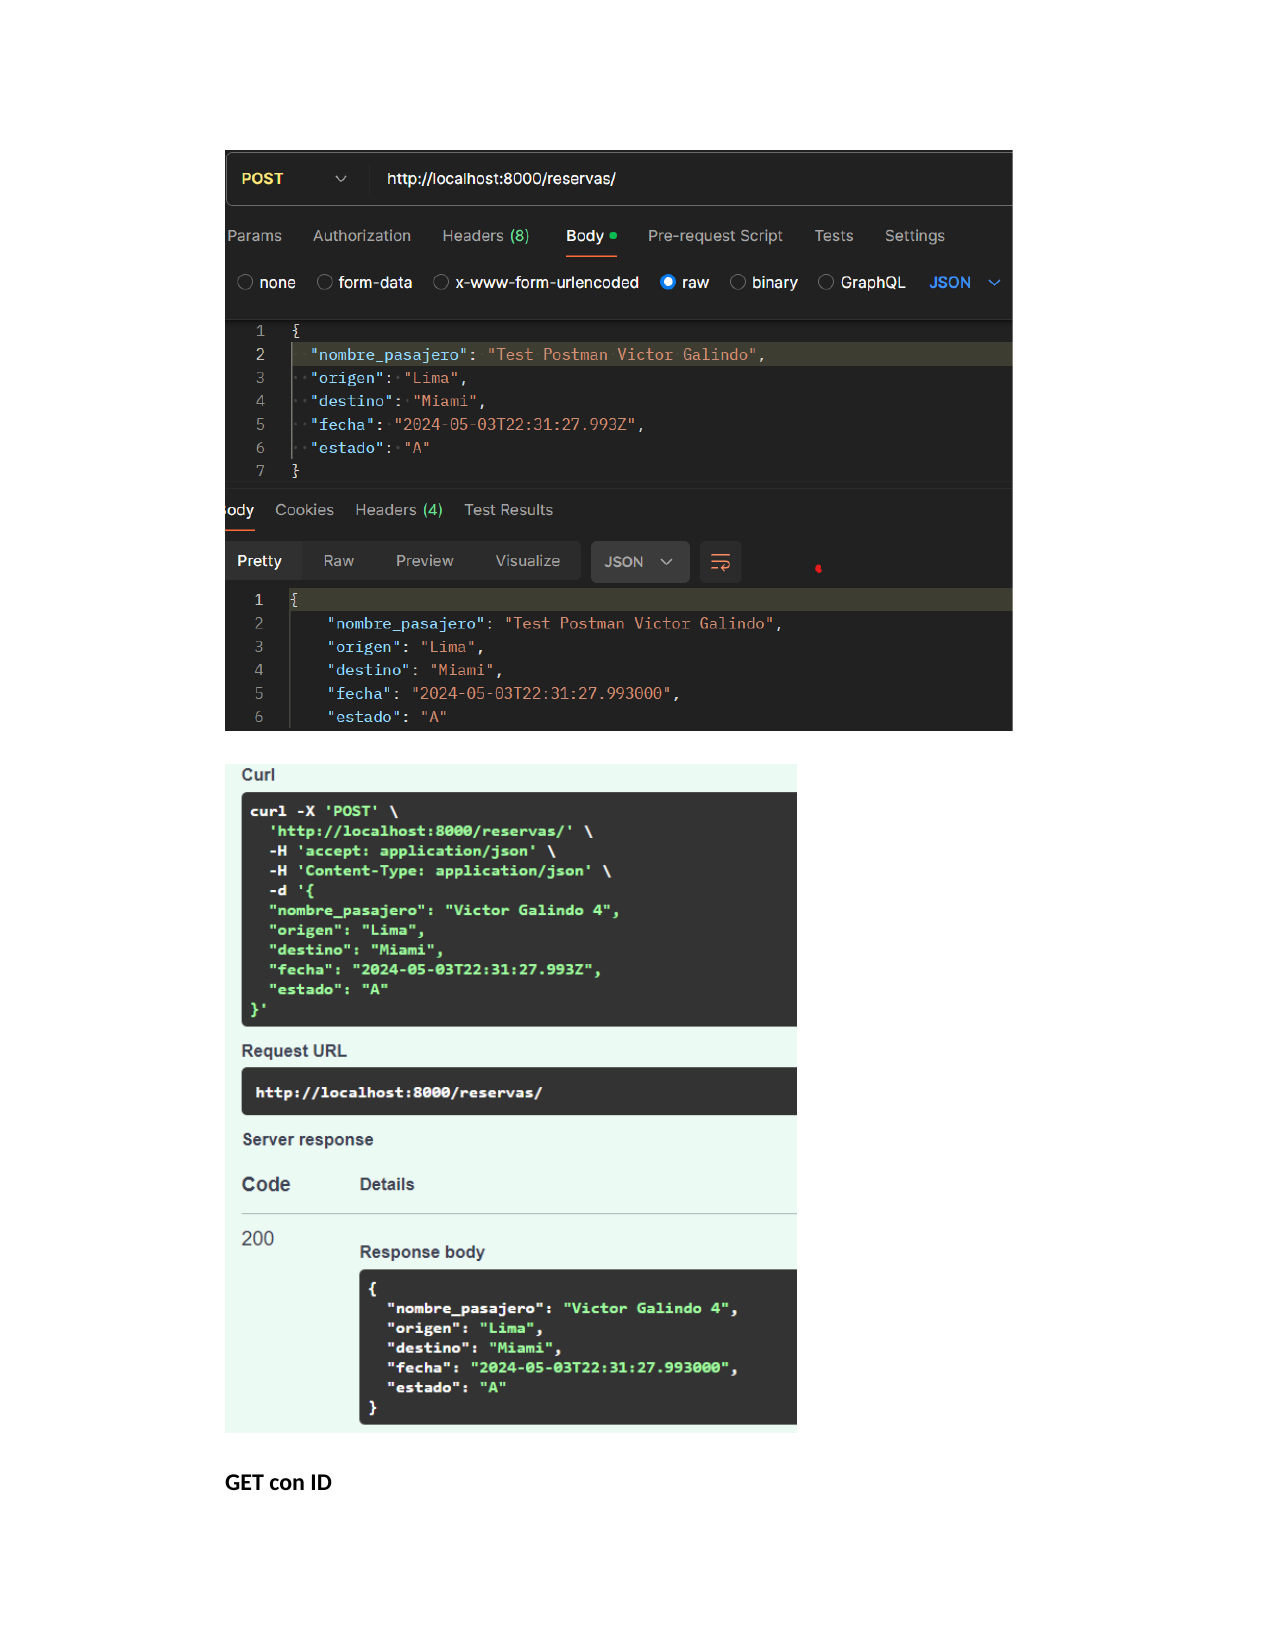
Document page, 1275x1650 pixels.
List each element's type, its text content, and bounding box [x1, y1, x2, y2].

picture [225, 150, 1013, 731]
list GET con ID [225, 1467, 1125, 1496]
picture [225, 764, 797, 1433]
